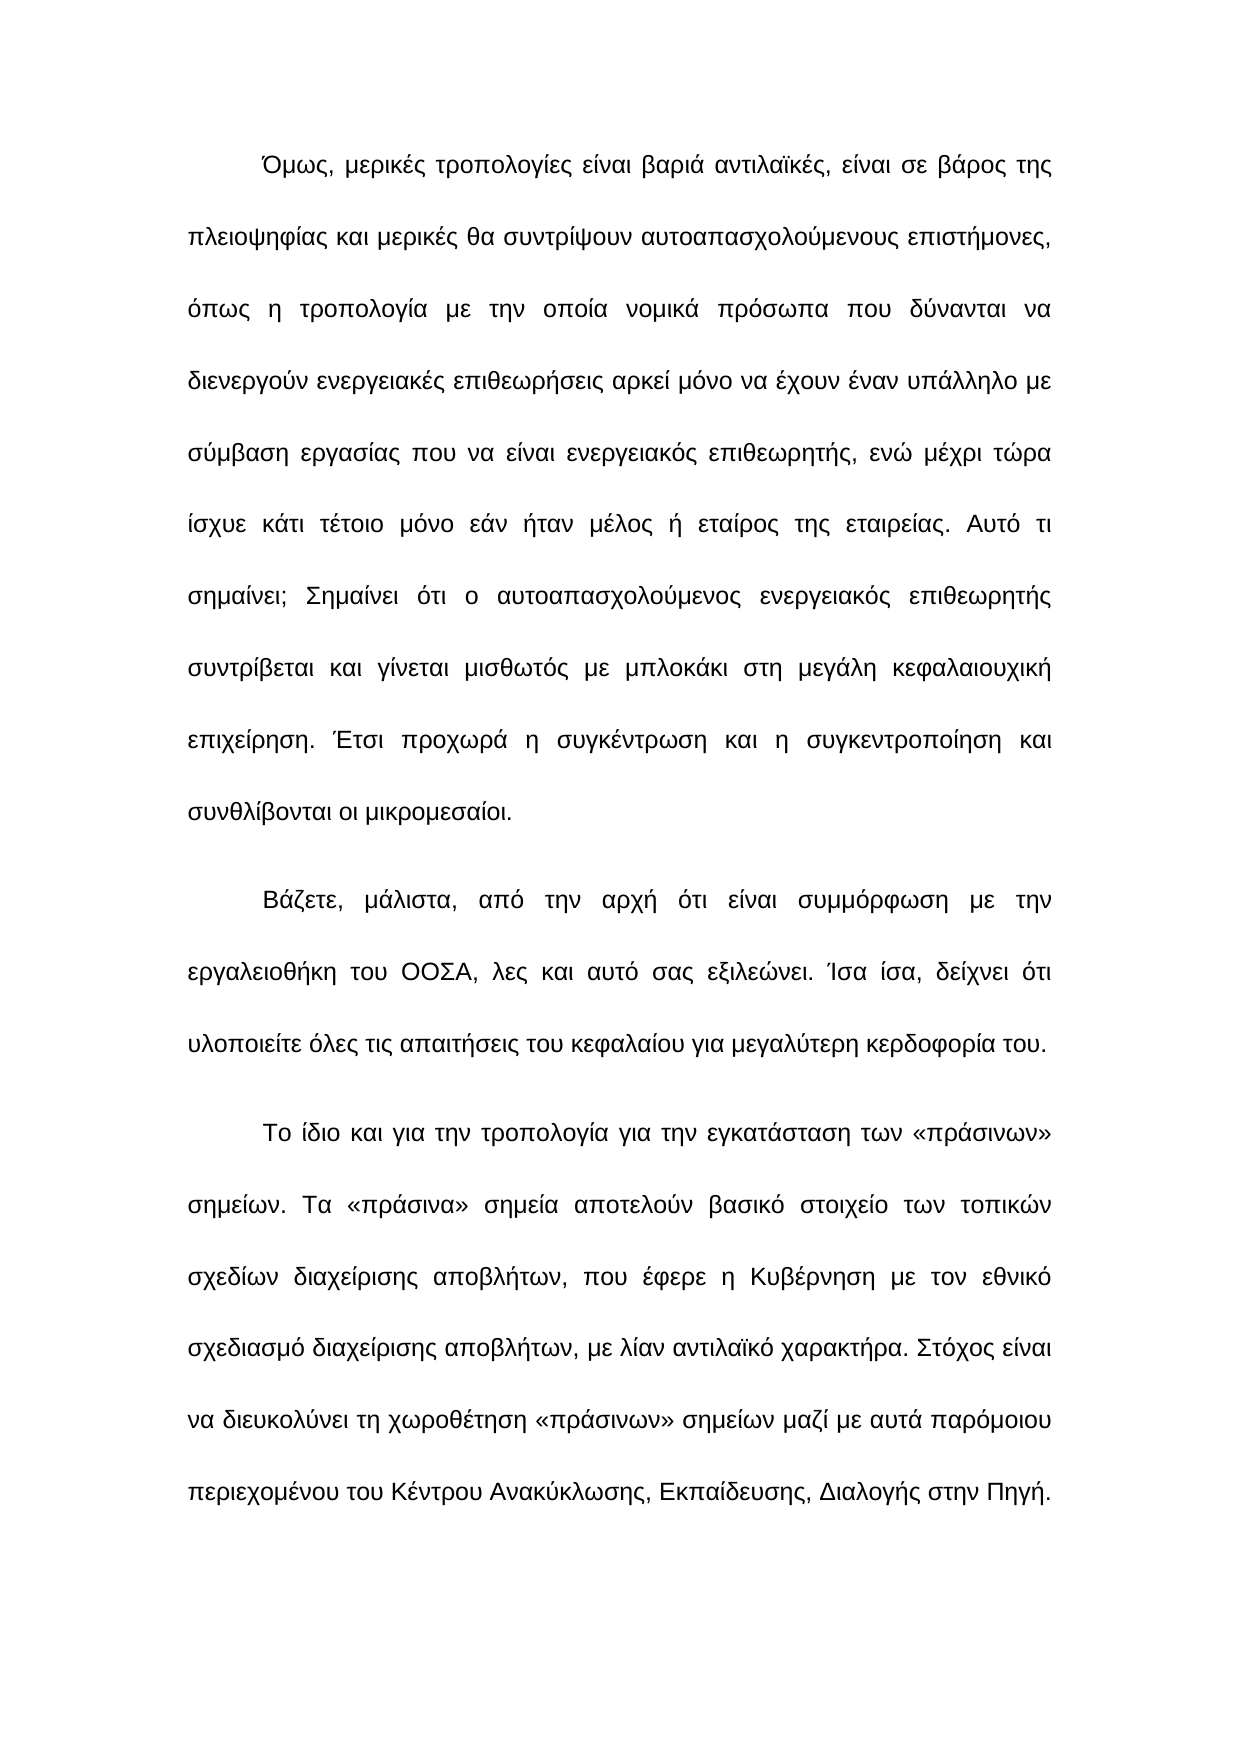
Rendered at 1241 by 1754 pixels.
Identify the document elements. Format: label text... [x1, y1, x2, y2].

text Βάζετε, μάλιστα, από την αρχή ότι είναι συμμόρφωση με την εργαλειοθήκη του ΟΟΣΑ, λες και αυτό σας εξιλεώνει. Ίσα ίσα, δείχνει ότι υλοποιείτε όλες τις απαιτήσεις του κεφαλαίου για μεγαλύτερη κερδοφορία του. [187, 885, 1053, 1058]
text Το ίδιο και για την τροπολογία για την εγκατάσταση των «πράσινων» σημείων. Τα «πράσινα» σημεία αποτελούν βασικό στοιχείο των τοπικών σχεδίων διαχείρισης αποβλήτων, που έφερε η Κυβέρνηση με τον εθνικό σχεδιασμό διαχείρισης αποβλήτων, με λίαν αντιλαϊκό χαρακτήρα. Στόχος είναι να διευκολύνει τη χωροθέτηση «πράσινων» σημείων μαζί με αυτά παρόμοιου περιεχομένου του Κέντρου Ανακύκλωσης, Εκπαίδευσης, Διαλογής στην Πηγή. [187, 1118, 1053, 1506]
text Όμως, μερικές τροπολογίες είναι βαριά αντιλαϊκές, είναι σε βάρος της πλειοψηφίας και μερικές θα συντρίψουν αυτοαπασχολούμενους επιστήμονες, όπως η τροπολογία με την οποία νομικά πρόσωπα που δύνανται να διενεργούν ενεργειακές επιθεωρήσεις αρκεί μόνο να έχουν έναν υπάλληλο με σύμβαση εργασίας που να είναι ενεργειακός επιθεωρητής, ενώ μέχρι τώρα ίσχυε κάτι τέτοιο μόνο εάν ήταν μέλος ή εταίρος της εταιρείας. Αυτό τι σημαίνει; Σημαίνει ότι ο αυτοαπασχολούμενος ενεργειακός επιθεωρητής συντρίβεται και γίνεται μισθωτός με μπλοκάκι στη μεγάλη κεφαλαιουχική επιχείρηση. Έτσι προχωρά η συγκέντρωση και η συγκεντροποίηση και συνθλίβονται οι μικρομεσαίοι. [187, 150, 1053, 826]
